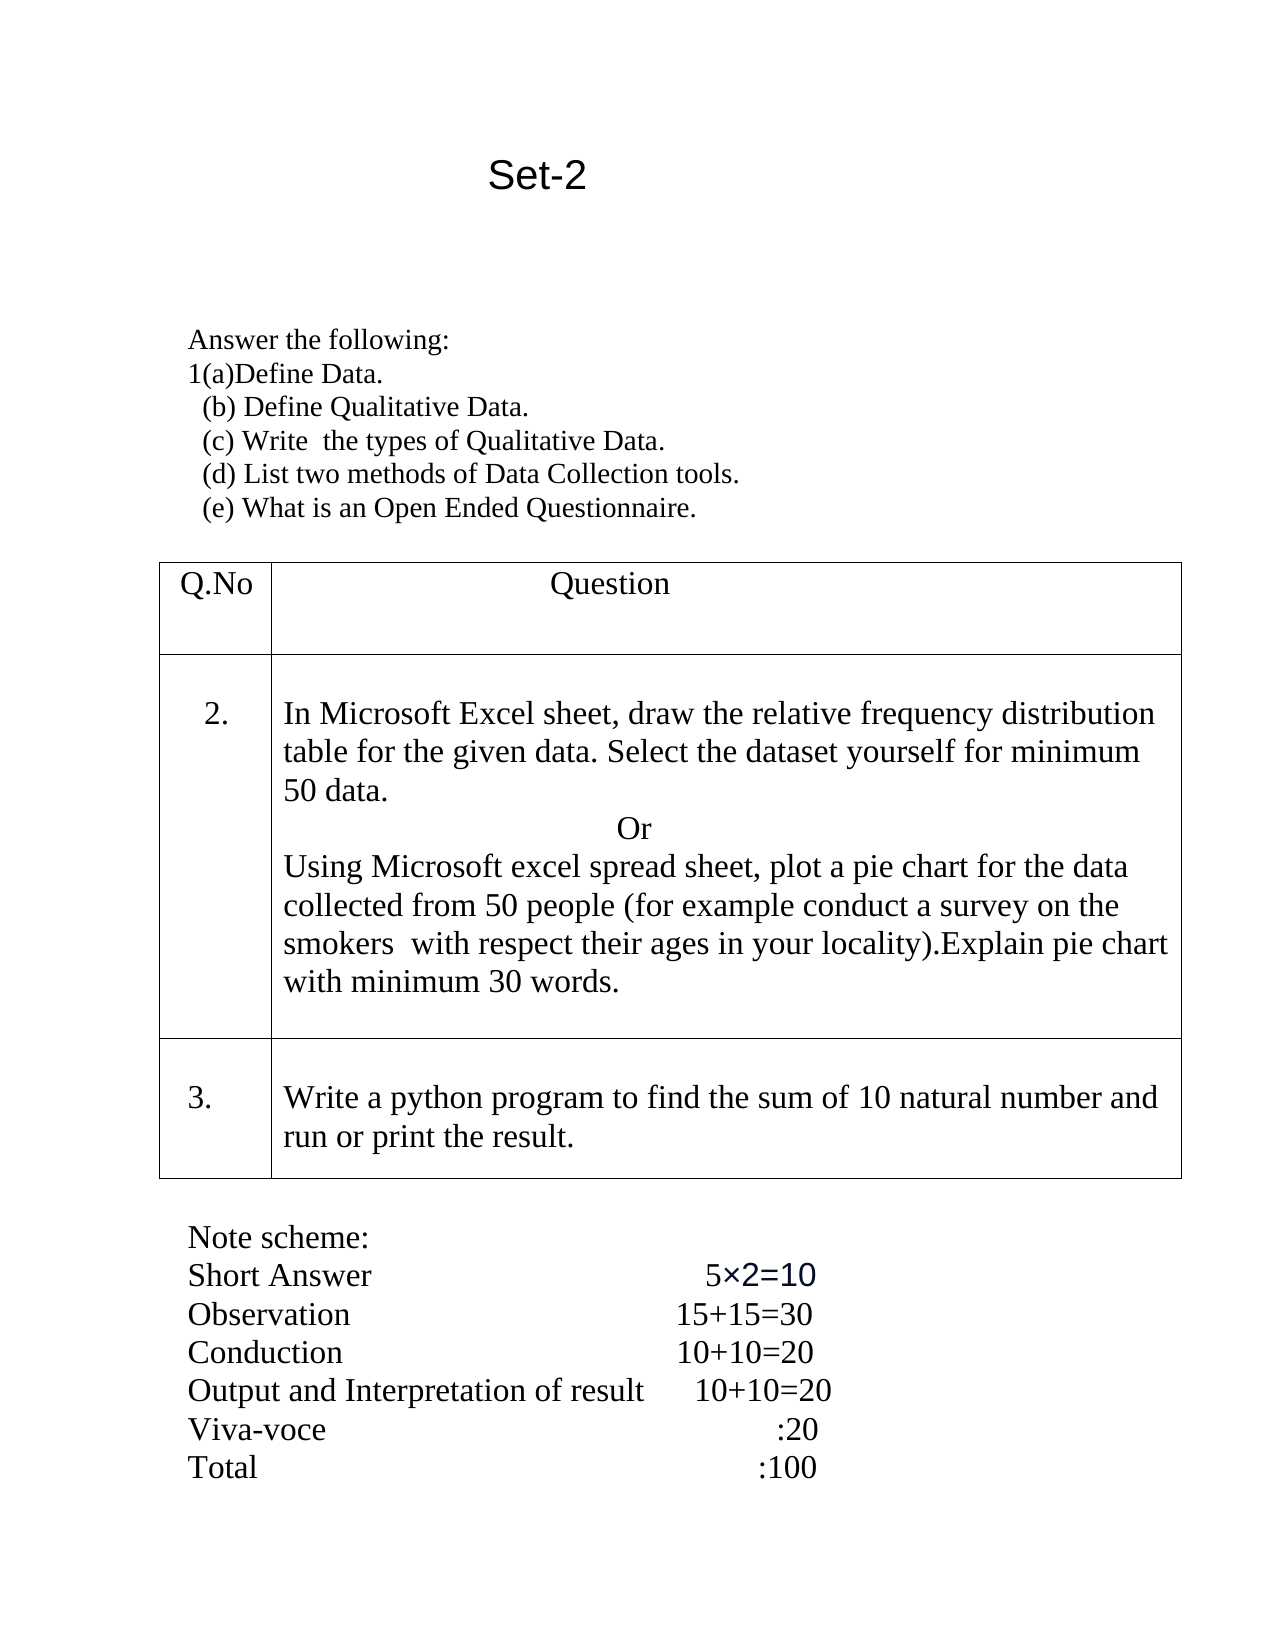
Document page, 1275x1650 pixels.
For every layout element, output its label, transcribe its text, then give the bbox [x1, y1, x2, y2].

table_cell Write a python program to find the sum of 10 natural number and run or print the result. [272, 1039, 1181, 1178]
table_header Q.No [160, 563, 271, 654]
text Set-2 [187, 150, 1087, 198]
text Total :100 [187, 1447, 1087, 1486]
text Observation 15+15=30 [187, 1294, 1087, 1332]
text Answer the following: [187, 322, 1087, 356]
text Note scheme: [187, 1217, 1087, 1256]
text 1(a)Define Data. [187, 356, 1087, 389]
text Conduction 10+10=20 [187, 1332, 1087, 1371]
text Output and Interpretation of result 10+10=20 [187, 1371, 1087, 1409]
table_header Question [272, 563, 1181, 654]
text (d) List two methods of Data Collection tools. [187, 457, 1087, 490]
table_cell 3. [160, 1039, 271, 1178]
table_cell In Microsoft Excel sheet, draw the relative frequency distribution table for the given data. Select the dataset yourself for minimum 50 data. Or Using Microsoft excel spread sheet, plot a pie chart for the data collected from 50 people (for example conduct a survey on the smokers with respect their ages in your locality).Explain pie chart with minimum 30 words. [272, 655, 1181, 1038]
text Short Answer 5×2=10 [187, 1256, 1087, 1294]
text (b) Define Qualitative Data. [187, 389, 1087, 423]
table_cell 2. [160, 655, 271, 1038]
text (e) What is an Open Ended Questionnaire. [187, 490, 1087, 524]
text (c) Write the types of Qualitative Data. [187, 423, 1087, 457]
text Viva-voce :20 [187, 1409, 1087, 1447]
